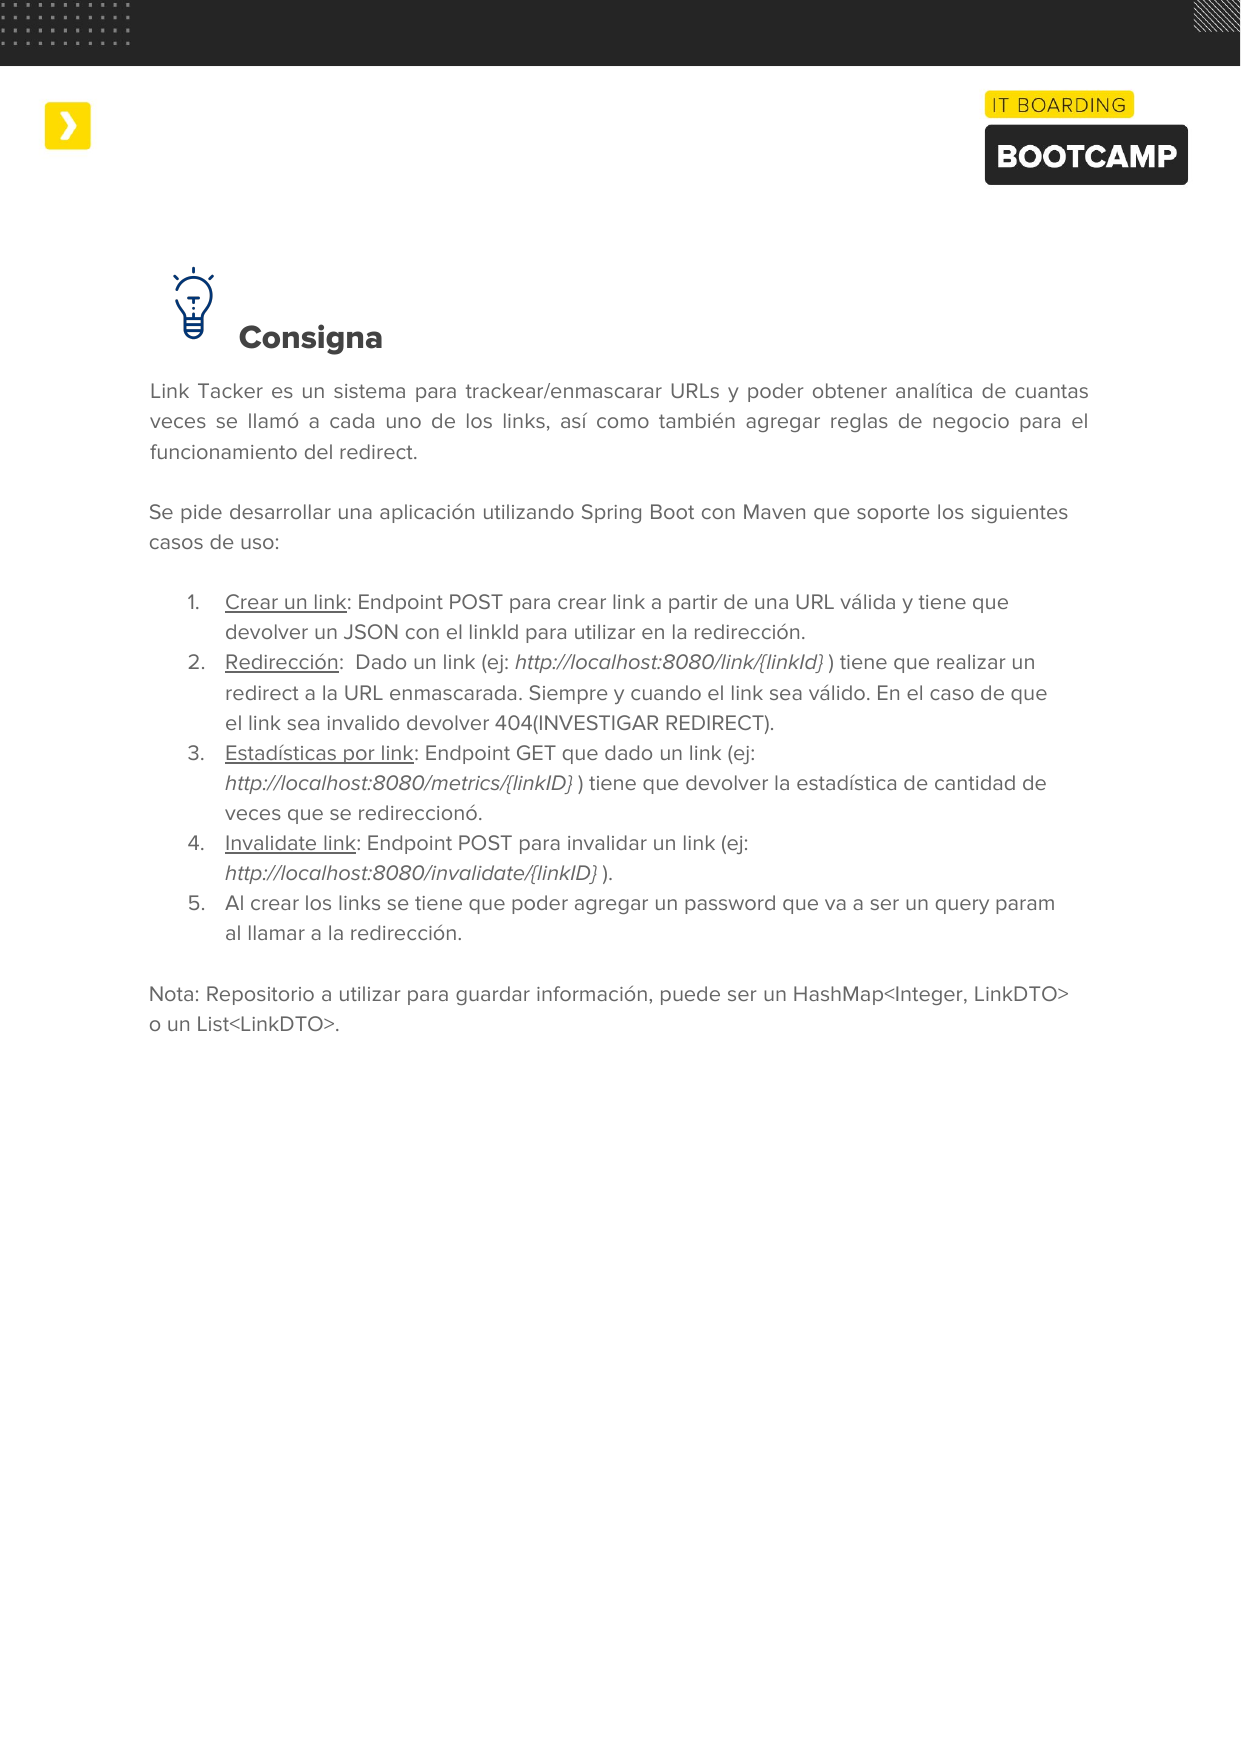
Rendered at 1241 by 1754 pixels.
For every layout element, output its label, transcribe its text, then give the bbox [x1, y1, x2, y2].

list Redirección: Dado un link (ej: http://localhost:8080/link/{linkId} ) tiene que realizar un redirect a la URL enmascarada. Siempre y cuando el link sea válido. En el caso de que el link sea invalido devolver 404(INVESTIGAR REDIRECT). [187, 650, 1070, 737]
text Link Tacker es un sistema para trackear/enmascarar URLs y poder obtener analítica de cuantas veces se llamó a cada uno de los links, así como también agregar reglas de negocio para el funcionamiento del redirect. [150, 379, 1090, 466]
list Invalidate link: Endpoint POST para invalidar un link (ej: http://localhost:8080/invalidate/{linkID} ). [187, 830, 1070, 887]
text Se pide desarrollar una aplicación utilizando Spring Boot con Maven que soporte los siguientes casos de uso: [148, 499, 1070, 556]
picture [0, 0, 1241, 206]
list Crear un link: Endpoint POST para crear link a partir de una URL válida y tiene que devolver un JSON con el linkId para utilizar en la redirección. [187, 589, 1070, 646]
text Nota: Repositorio a utilizar para guardar información, puede ser un HashMap<Integer, LinkDTO> o un List<LinkDTO>. [148, 981, 1070, 1038]
subtitle Consigna [148, 178, 1070, 358]
picture [148, 257, 239, 349]
list Estadísticas por link: Endpoint GET que dado un link (ej: http://localhost:8080/metrics/{linkID} ) tiene que devolver la estadística de cantidad de veces que se redireccionó. [187, 740, 1070, 827]
list Al crear los links se tiene que poder agregar un password que va a ser un query param al llamar a la redirección. [187, 891, 1070, 947]
